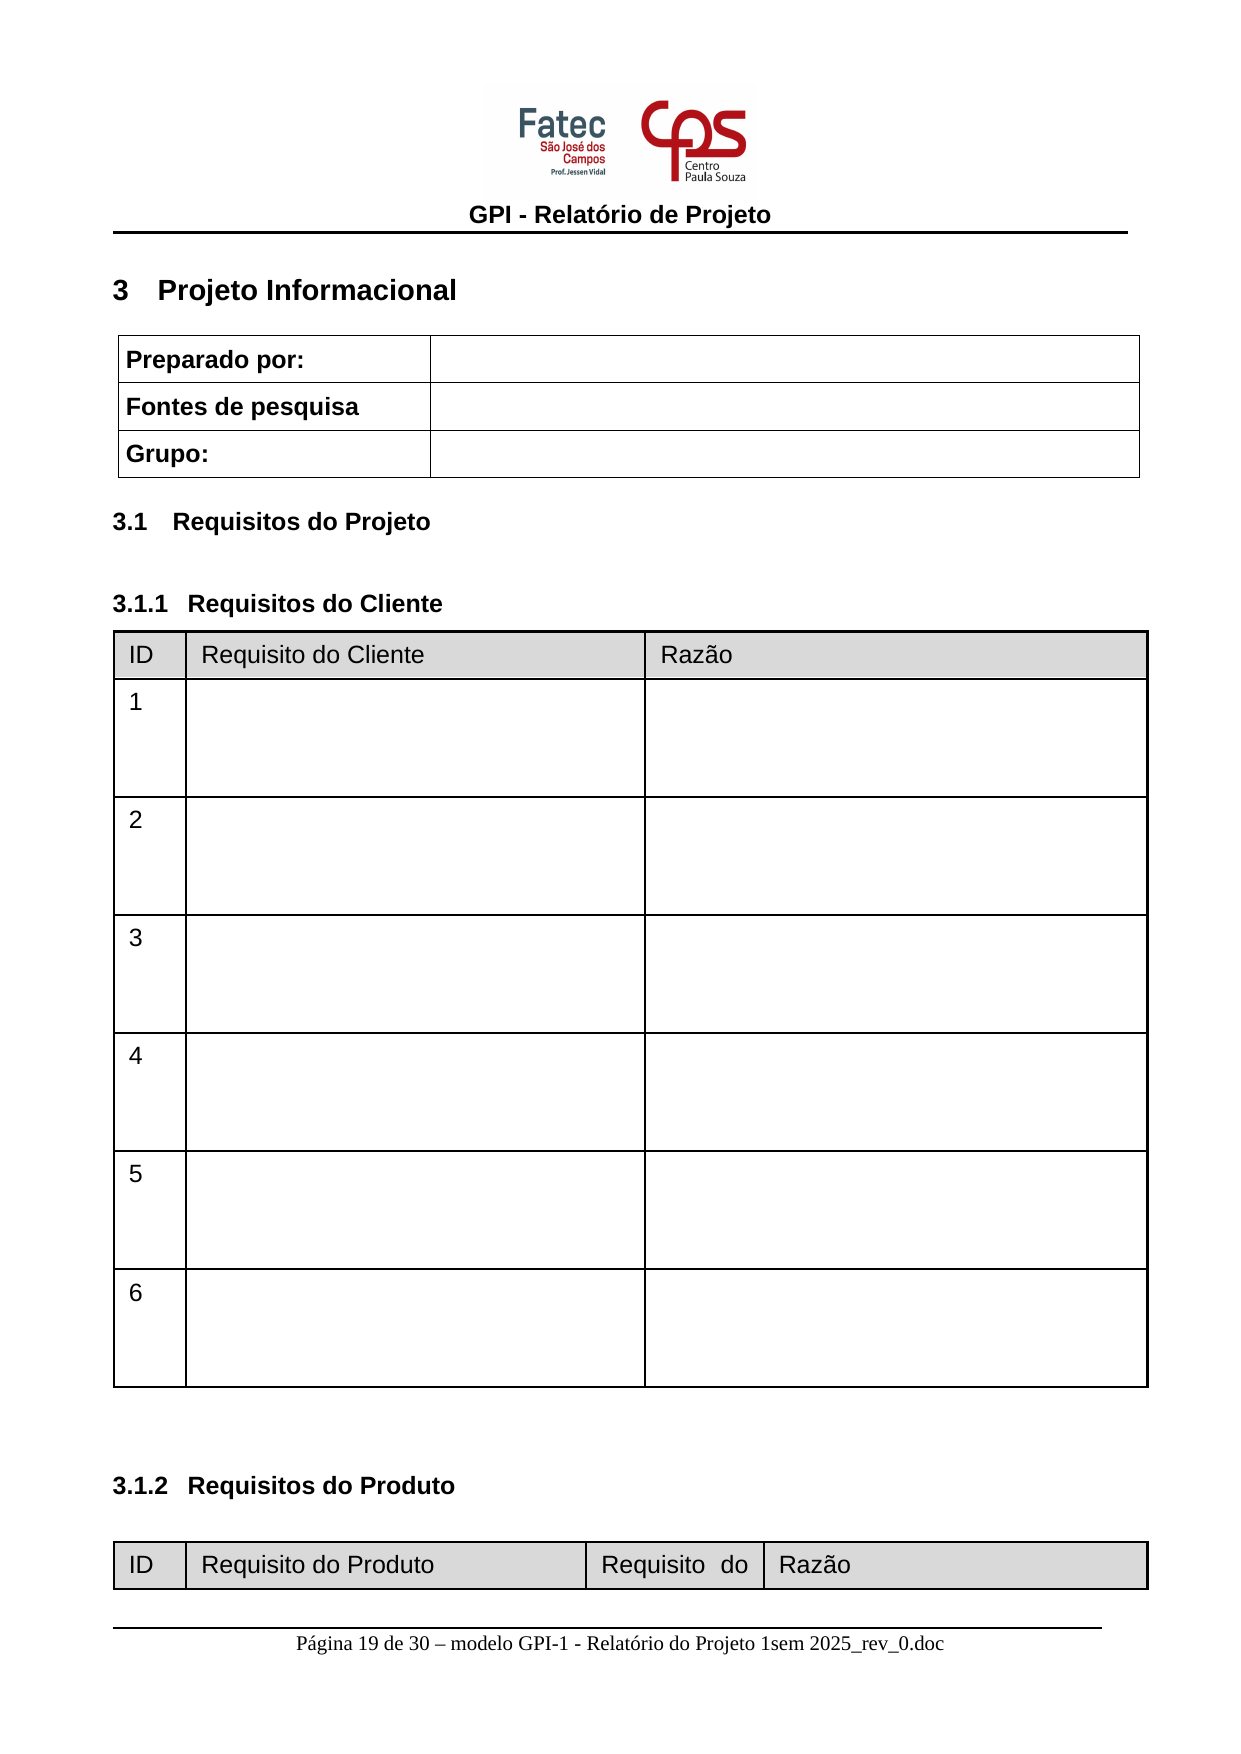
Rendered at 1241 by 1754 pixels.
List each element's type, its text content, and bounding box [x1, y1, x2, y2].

subtitle Projeto Informacional [112, 273, 1128, 306]
table_cell 2 [115, 798, 185, 914]
subtitle Requisitos do Projeto [112, 507, 1128, 535]
table_cell [646, 916, 1146, 1032]
picture [482, 83, 758, 201]
table_header Preparado por: [119, 336, 430, 382]
table_header Requisito do Produto [187, 1543, 585, 1588]
table_cell [646, 1270, 1146, 1386]
table_cell Grupo: [119, 431, 430, 477]
subtitle Requisitos do Produto [112, 1471, 1128, 1499]
table_header Razão [646, 633, 1146, 677]
table_header ID [115, 633, 185, 677]
table_cell [187, 1034, 644, 1150]
table_cell [187, 1270, 644, 1386]
table_cell 1 [115, 680, 185, 796]
table_cell [646, 1034, 1146, 1150]
table_header [431, 336, 1139, 382]
table_cell 5 [115, 1152, 185, 1268]
table_cell [187, 798, 644, 914]
table_header Razão [765, 1543, 1146, 1588]
table_cell 6 [115, 1270, 185, 1386]
table_cell [646, 1152, 1146, 1268]
table_header ID [115, 1543, 185, 1588]
table_cell [431, 383, 1139, 429]
table_cell 3 [115, 916, 185, 1032]
table_cell [187, 1152, 644, 1268]
table_cell [431, 431, 1139, 477]
table_cell 4 [115, 1034, 185, 1150]
table_cell [646, 798, 1146, 914]
table_cell [646, 680, 1146, 796]
subtitle Requisitos do Cliente [112, 589, 1128, 618]
table_cell Fontes de pesquisa [119, 383, 430, 429]
table_header Requisito do Cliente [187, 633, 644, 677]
table_cell [187, 916, 644, 1032]
table_cell [187, 680, 644, 796]
table_header Requisito do Cliente Associado [587, 1543, 763, 1588]
